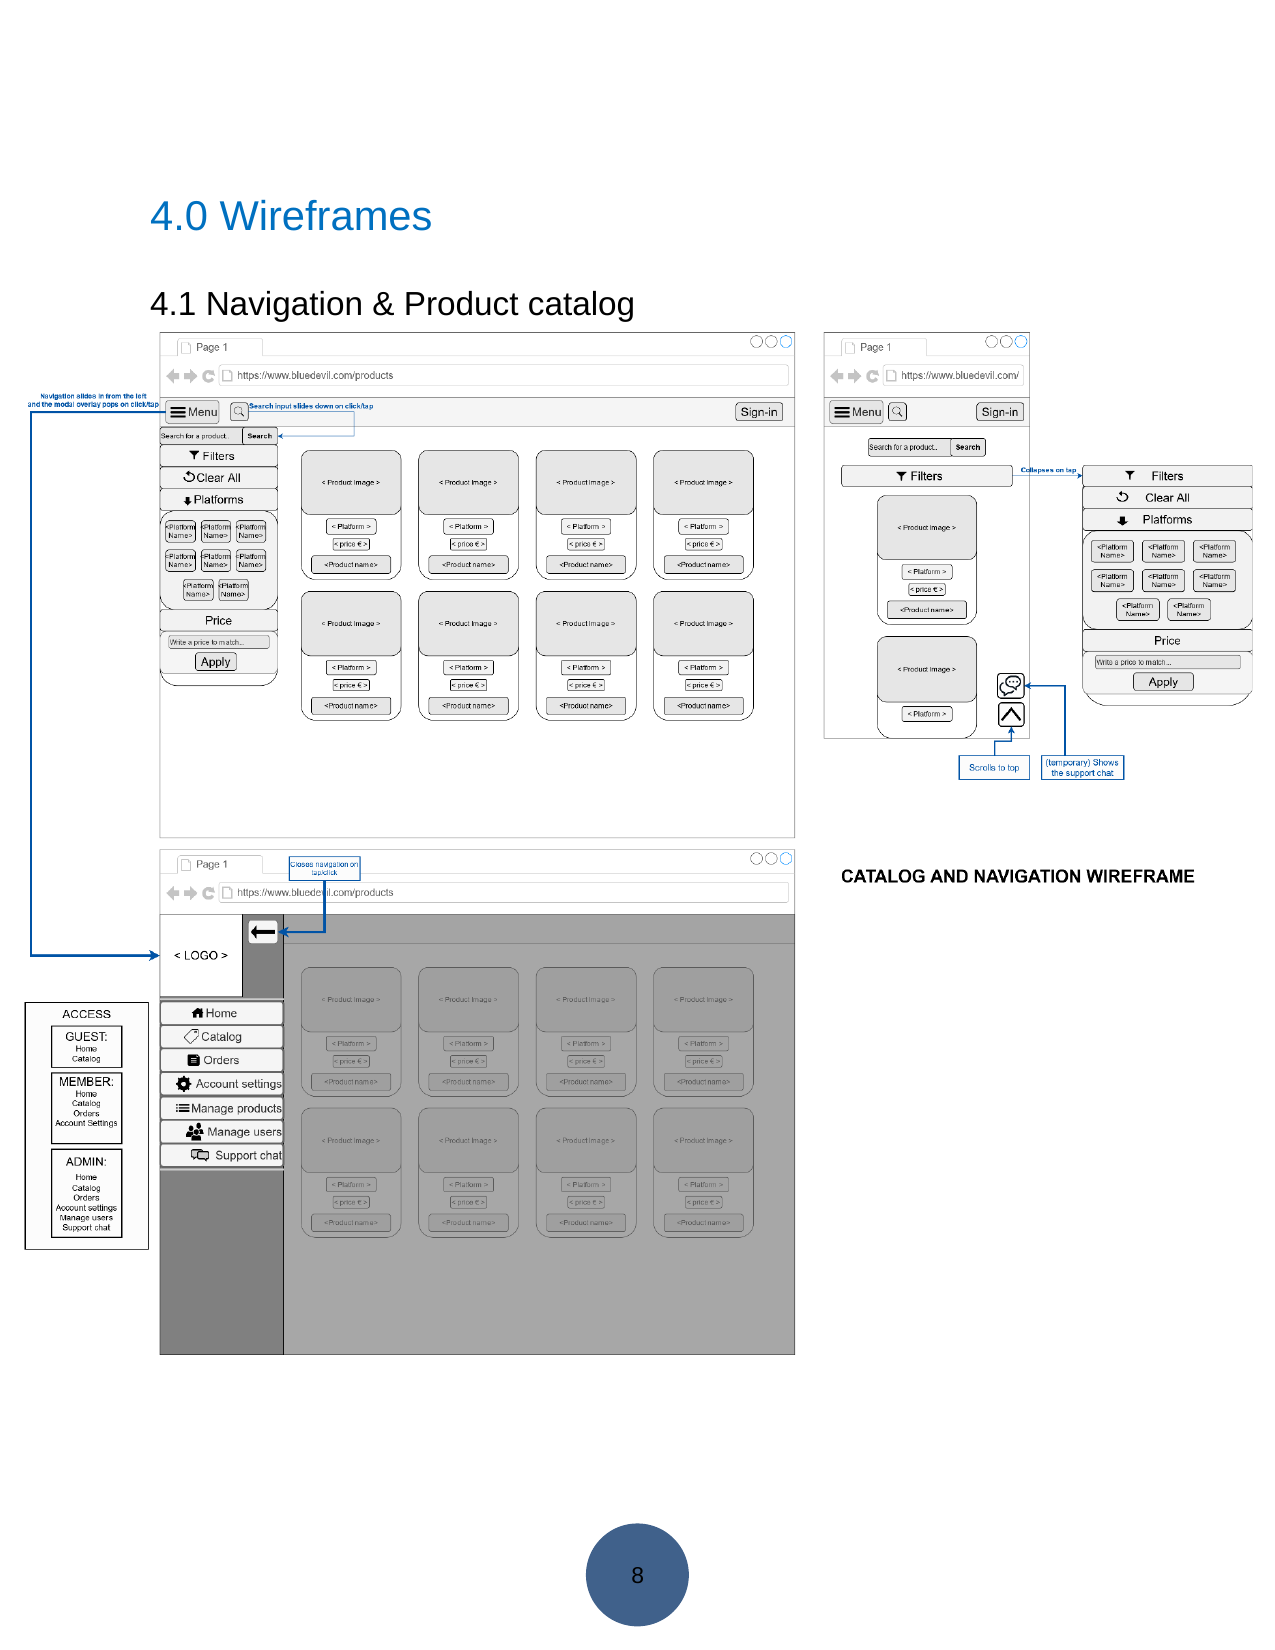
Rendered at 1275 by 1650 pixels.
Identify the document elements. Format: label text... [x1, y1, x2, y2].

subtitle 4.1 Navigation & Product catalog [150, 284, 1125, 323]
picture [22, 332, 1253, 1355]
subtitle 4.0 Wireframes [150, 192, 1125, 239]
